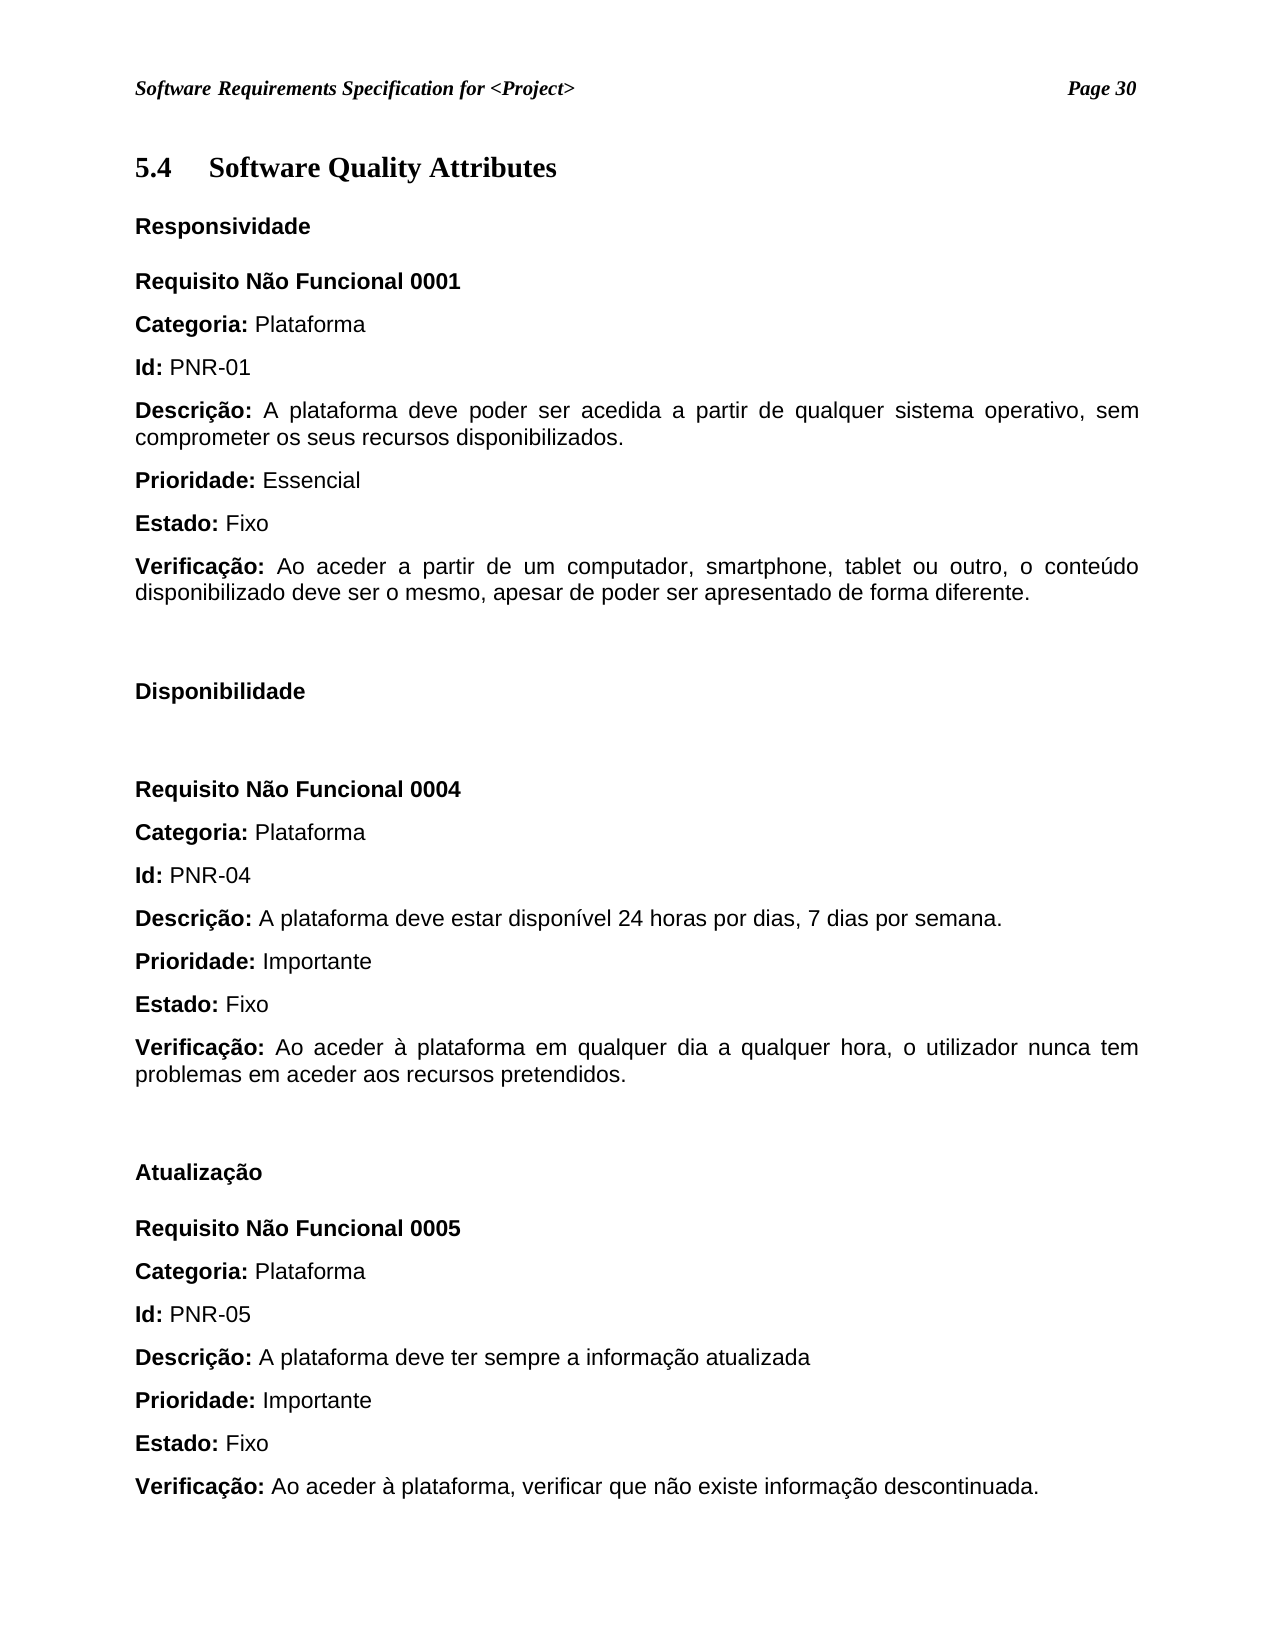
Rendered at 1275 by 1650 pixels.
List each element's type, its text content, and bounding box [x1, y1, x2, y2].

text Categoria: Plataforma [135, 311, 1140, 338]
text Estado: Fixo [135, 991, 1140, 1018]
text Id: PNR-01 [135, 354, 1140, 381]
subtitle Responsividade [135, 213, 1140, 239]
text Requisito Não Funcional 0004 [135, 776, 1140, 802]
text Requisito Não Funcional 0001 [135, 268, 1140, 294]
subtitle Disponibilidade [135, 678, 1140, 704]
subtitle Atualização [135, 1159, 1140, 1186]
text Descrição: A plataforma deve poder ser acedida a partir de qualquer sistema operativo, sem comprometer os seus recursos disponibilizados. [135, 397, 1140, 450]
text Verificação: Ao aceder à plataforma, verificar que não existe informação descontinuada. [135, 1473, 1140, 1499]
text Verificação: Ao aceder à plataforma em qualquer dia a qualquer hora, o utilizador nunca tem problemas em aceder aos recursos pretendidos. [135, 1034, 1140, 1087]
text Descrição: A plataforma deve estar disponível 24 horas por dias, 7 dias por semana. [135, 905, 1140, 932]
text Descrição: A plataforma deve ter sempre a informação atualizada [135, 1344, 1140, 1370]
text Categoria: Plataforma [135, 819, 1140, 846]
text Prioridade: Importante [135, 948, 1140, 974]
text Estado: Fixo [135, 510, 1140, 536]
text Id: PNR-05 [135, 1301, 1140, 1327]
text Estado: Fixo [135, 1430, 1140, 1456]
text Requisito Não Funcional 0005 [135, 1215, 1140, 1241]
text Categoria: Plataforma [135, 1258, 1140, 1284]
text Prioridade: Essencial [135, 467, 1140, 493]
text Id: PNR-04 [135, 862, 1140, 888]
text Prioridade: Importante [135, 1387, 1140, 1413]
text Verificação: Ao aceder a partir de um computador, smartphone, tablet ou outro, o conteúdo disponibilizado deve ser o mesmo, apesar de poder ser apresentado de forma diferente. [135, 553, 1140, 605]
subtitle Software Quality Attributes [135, 150, 1140, 183]
